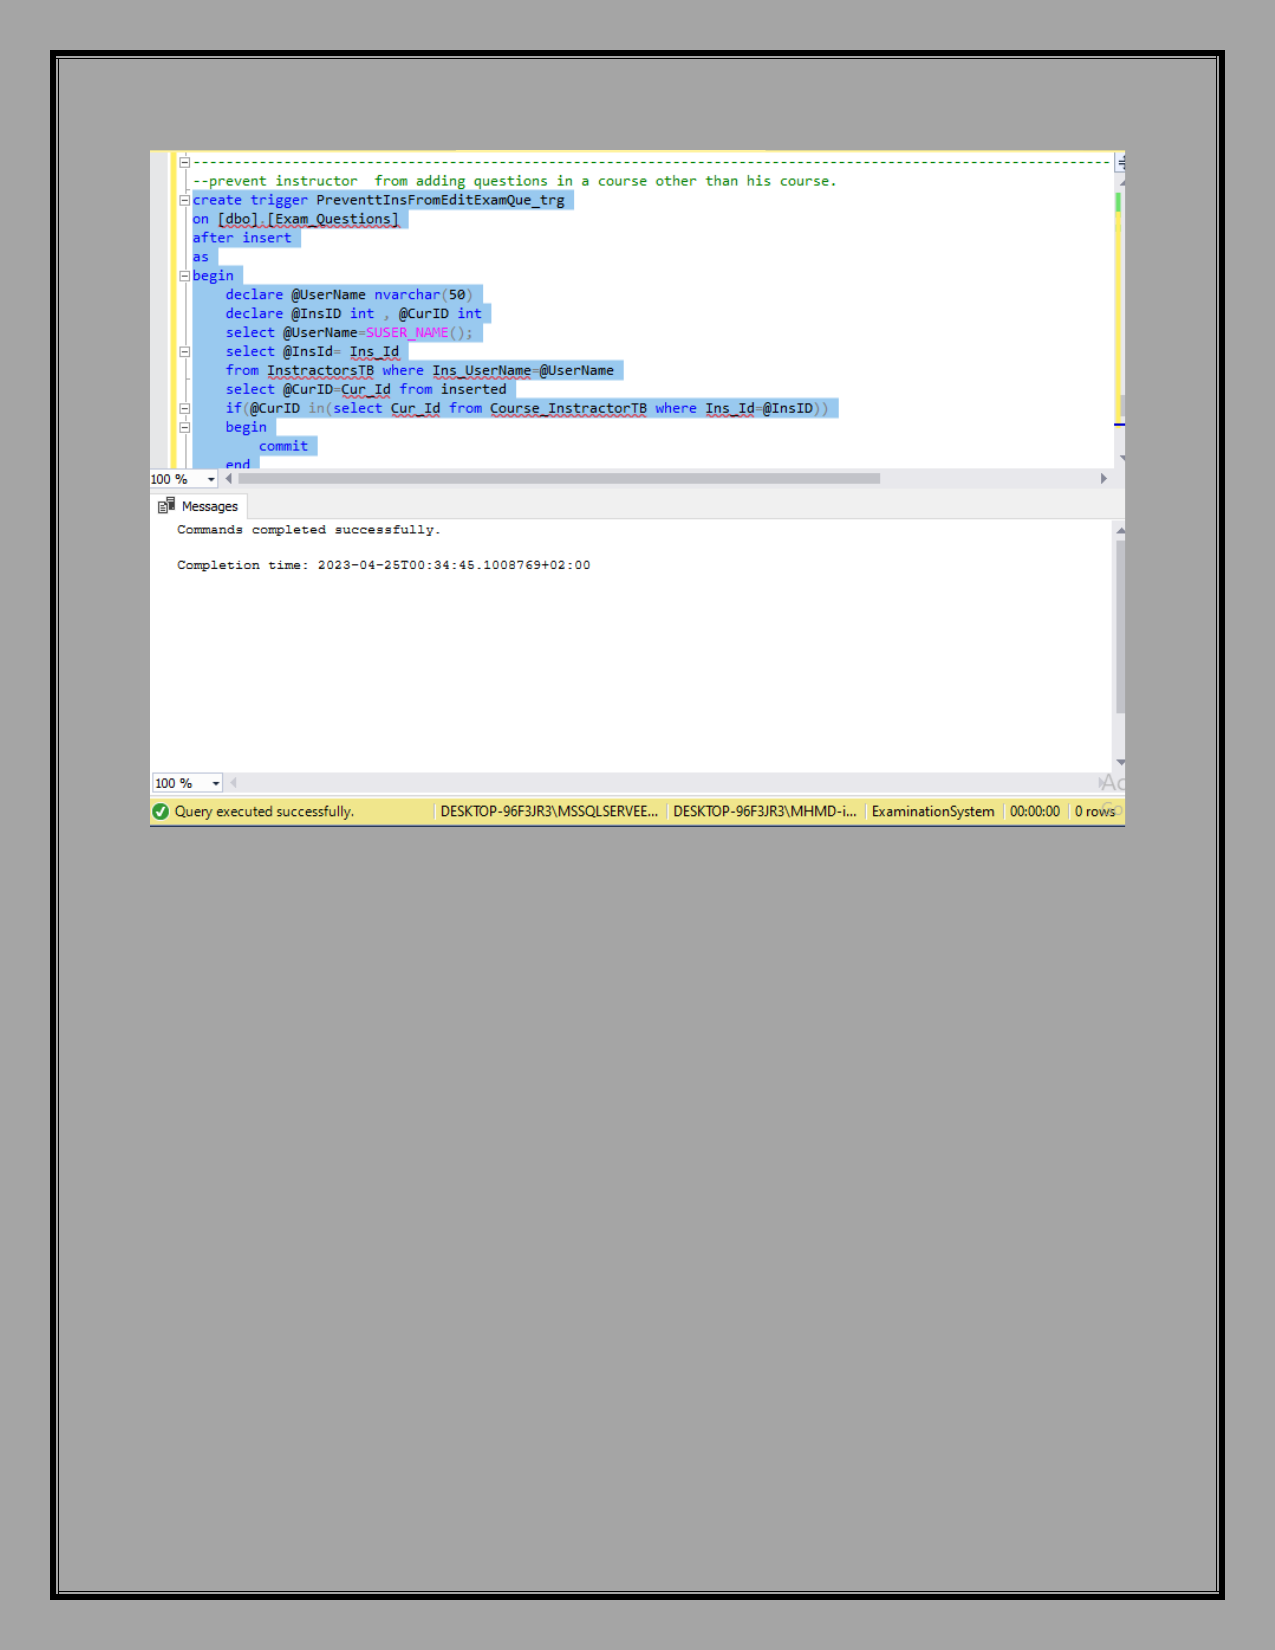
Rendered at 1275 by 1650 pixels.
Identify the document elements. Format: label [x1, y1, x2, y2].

picture [150, 150, 1125, 827]
